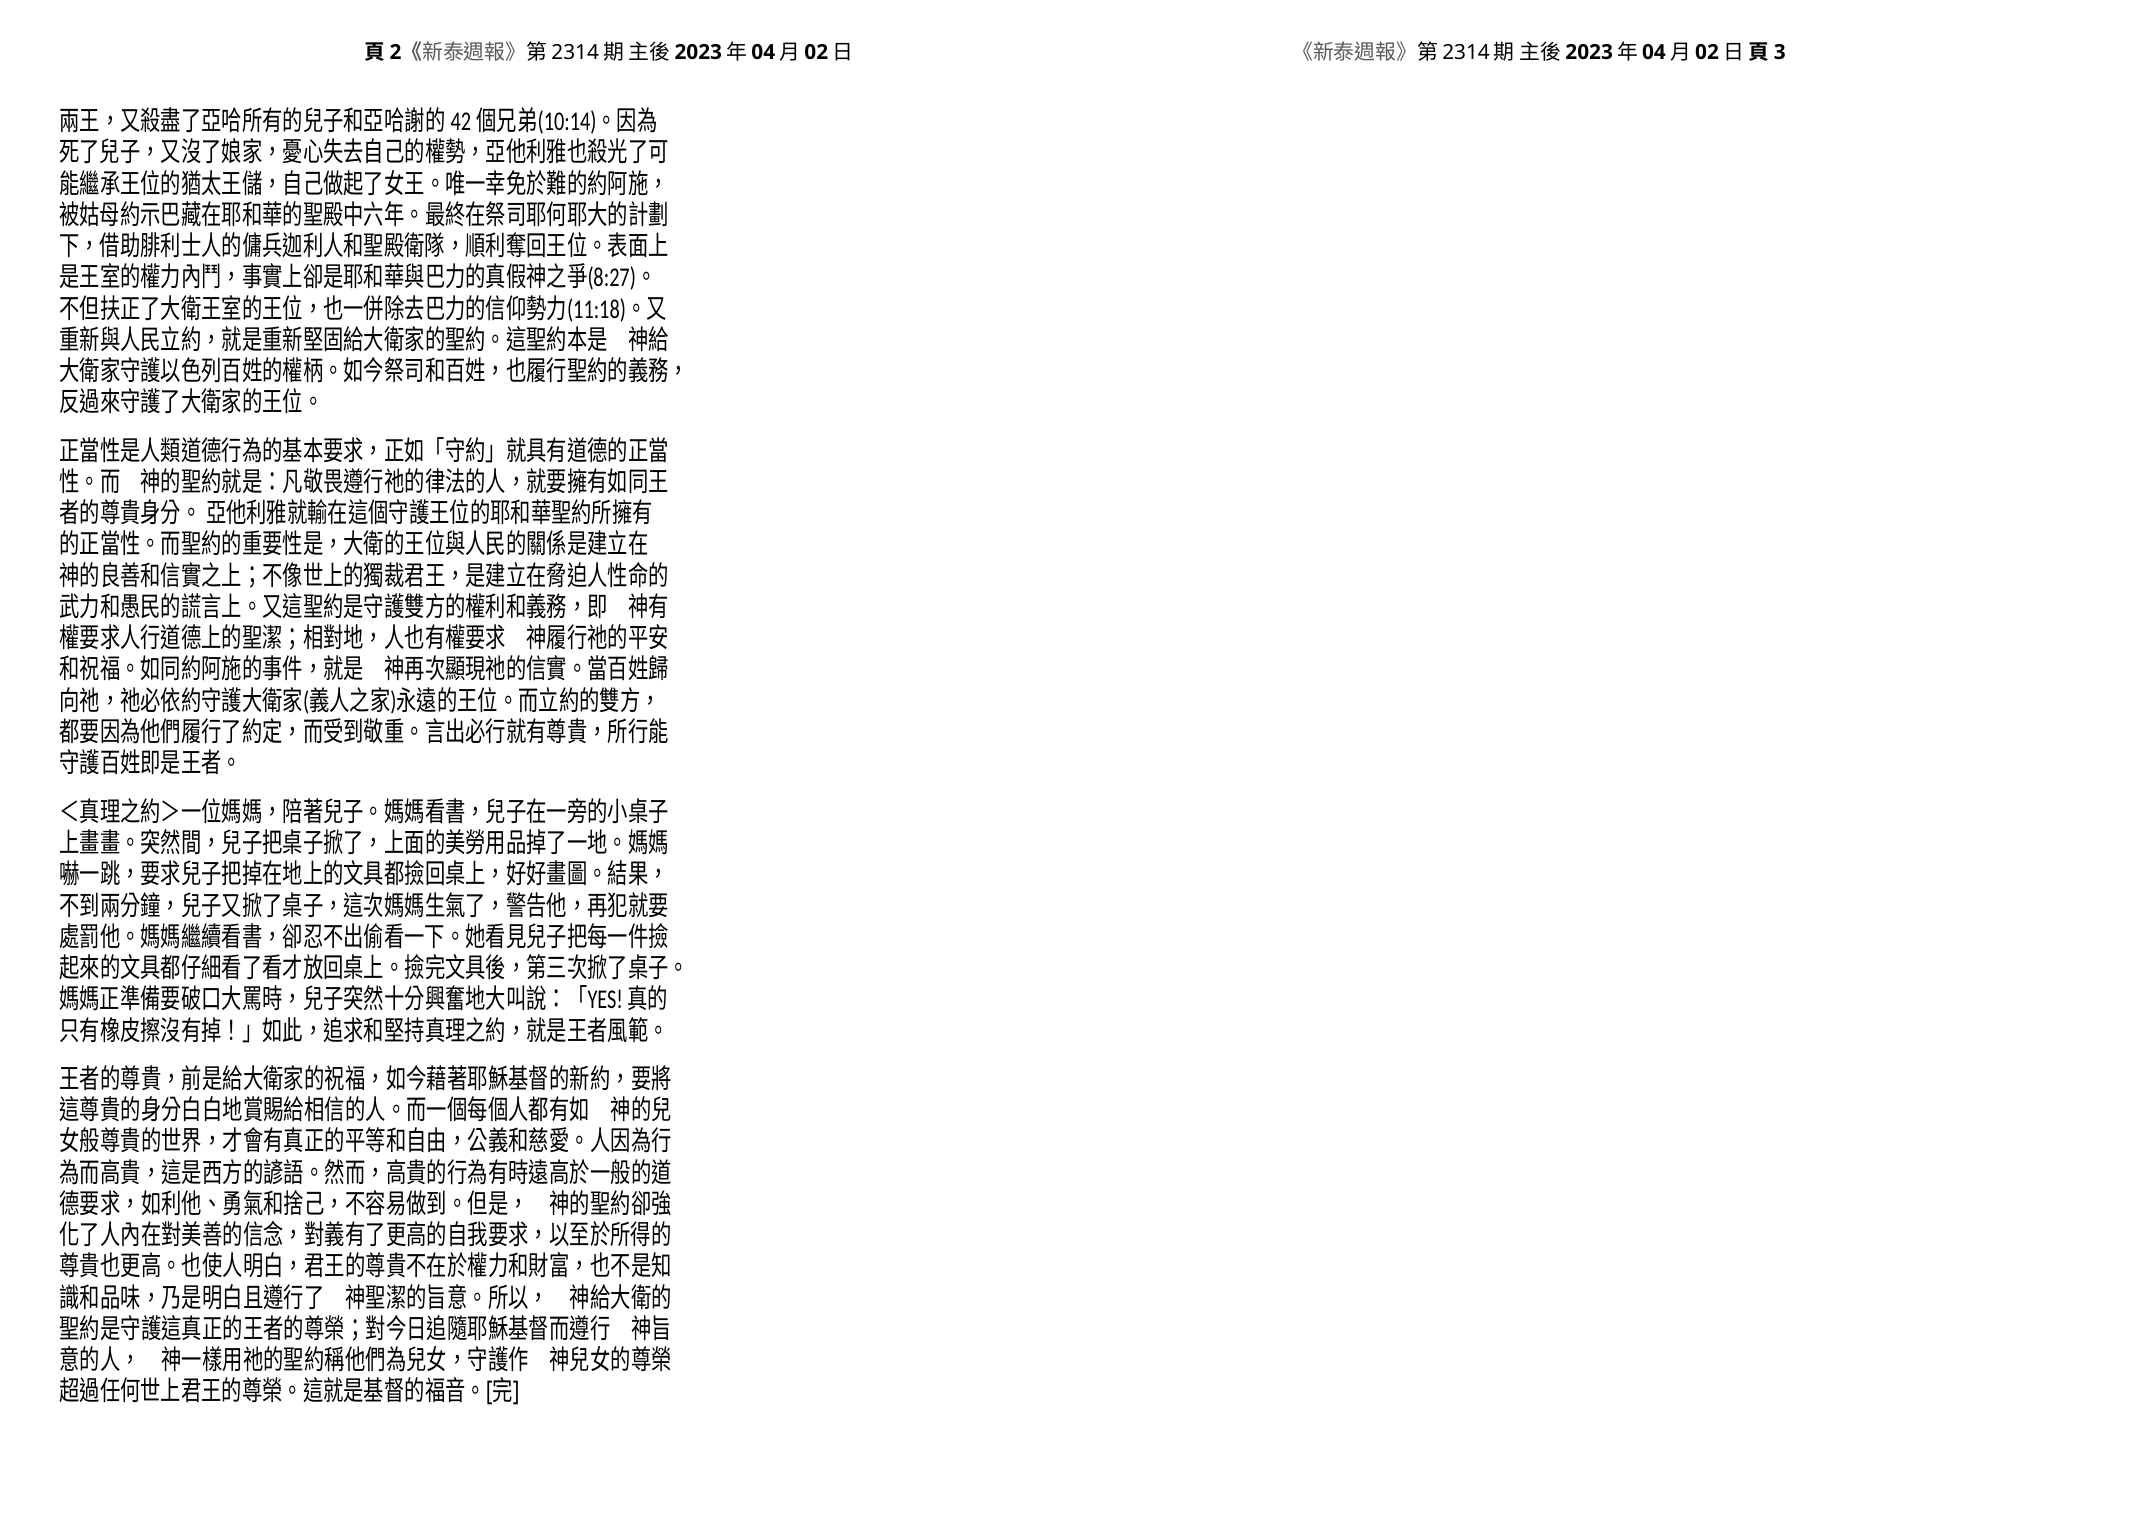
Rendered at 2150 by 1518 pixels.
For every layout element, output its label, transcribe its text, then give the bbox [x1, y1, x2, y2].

text ＜真理之約＞一位媽媽，陪著兒子。媽媽看書，兒子在一旁的小桌子上畫畫。突然間，兒子把桌子掀了，上面的美勞用品掉了一地。媽媽嚇一跳，要求兒子把掉在地上的文具都撿回桌上，好好畫圖。結果，不到兩分鐘，兒子又掀了桌子，這次媽媽生氣了，警告他，再犯就要處罰他。媽媽繼續看書，卻忍不出偷看一下。她看見兒子把每一件撿起來的文具都仔細看了看才放回桌上。撿完文具後，第三次掀了桌子。媽媽正準備要破口大罵時，兒子突然十分興奮地大叫說：「YES! 真的只有橡皮擦沒有掉！」如此，追求和堅持真理之約，就是王者風範。 [59, 796, 671, 1046]
text 王者的尊貴，前是給大衛家的祝福，如今藉著耶穌基督的新約，要將這尊貴的身分白白地賞賜給相信的人。而一個每個人都有如 神的兒女般尊貴的世界，才會有真正的平等和自由，公義和慈愛。人因為行為而高貴，這是西方的諺語。然而，高貴的行為有時遠高於一般的道德要求，如利他、勇氣和捨己，不容易做到。但是， 神的聖約卻強化了人內在對美善的信念，對義有了更高的自我要求，以至於所得的尊貴也更高。也使人明白，君王的尊貴不在於權力和財富，也不是知識和品味，乃是明白且遵行了 神聖潔的旨意。所以， 神給大衛的聖約是守護這真正的王者的尊榮；對今日追隨耶穌基督而遵行 神旨意的人， 神一樣用祂的聖約稱他們為兒女，守護作 神兒女的尊榮，超過任何世上君王的尊榮。這就是基督的福音。[完] [59, 1063, 671, 1407]
text 正當性是人類道德行為的基本要求，正如「守約」就具有道德的正當性。而 神的聖約就是：凡敬畏遵行祂的律法的人，就要擁有如同王者的尊貴身分。 亞他利雅就輸在這個守護王位的耶和華聖約所擁有的正當性。而聖約的重要性是，大衛的王位與人民的關係是建立在 神的良善和信實之上；不像世上的獨裁君王，是建立在脅迫人性命的武力和愚民的謊言上。又這聖約是守護雙方的權利和義務，即 神有權要求人行道德上的聖潔；相對地，人也有權要求 神履行祂的平安和祝福。如同約阿施的事件，就是 神再次顯現祂的信實。當百姓歸向祂，祂必依約守護大衛家(義人之家)永遠的王位。而立約的雙方，都要因為他們履行了約定，而受到敬重。言出必行就有尊貴，所行能守護百姓即是王者。 [59, 435, 671, 779]
